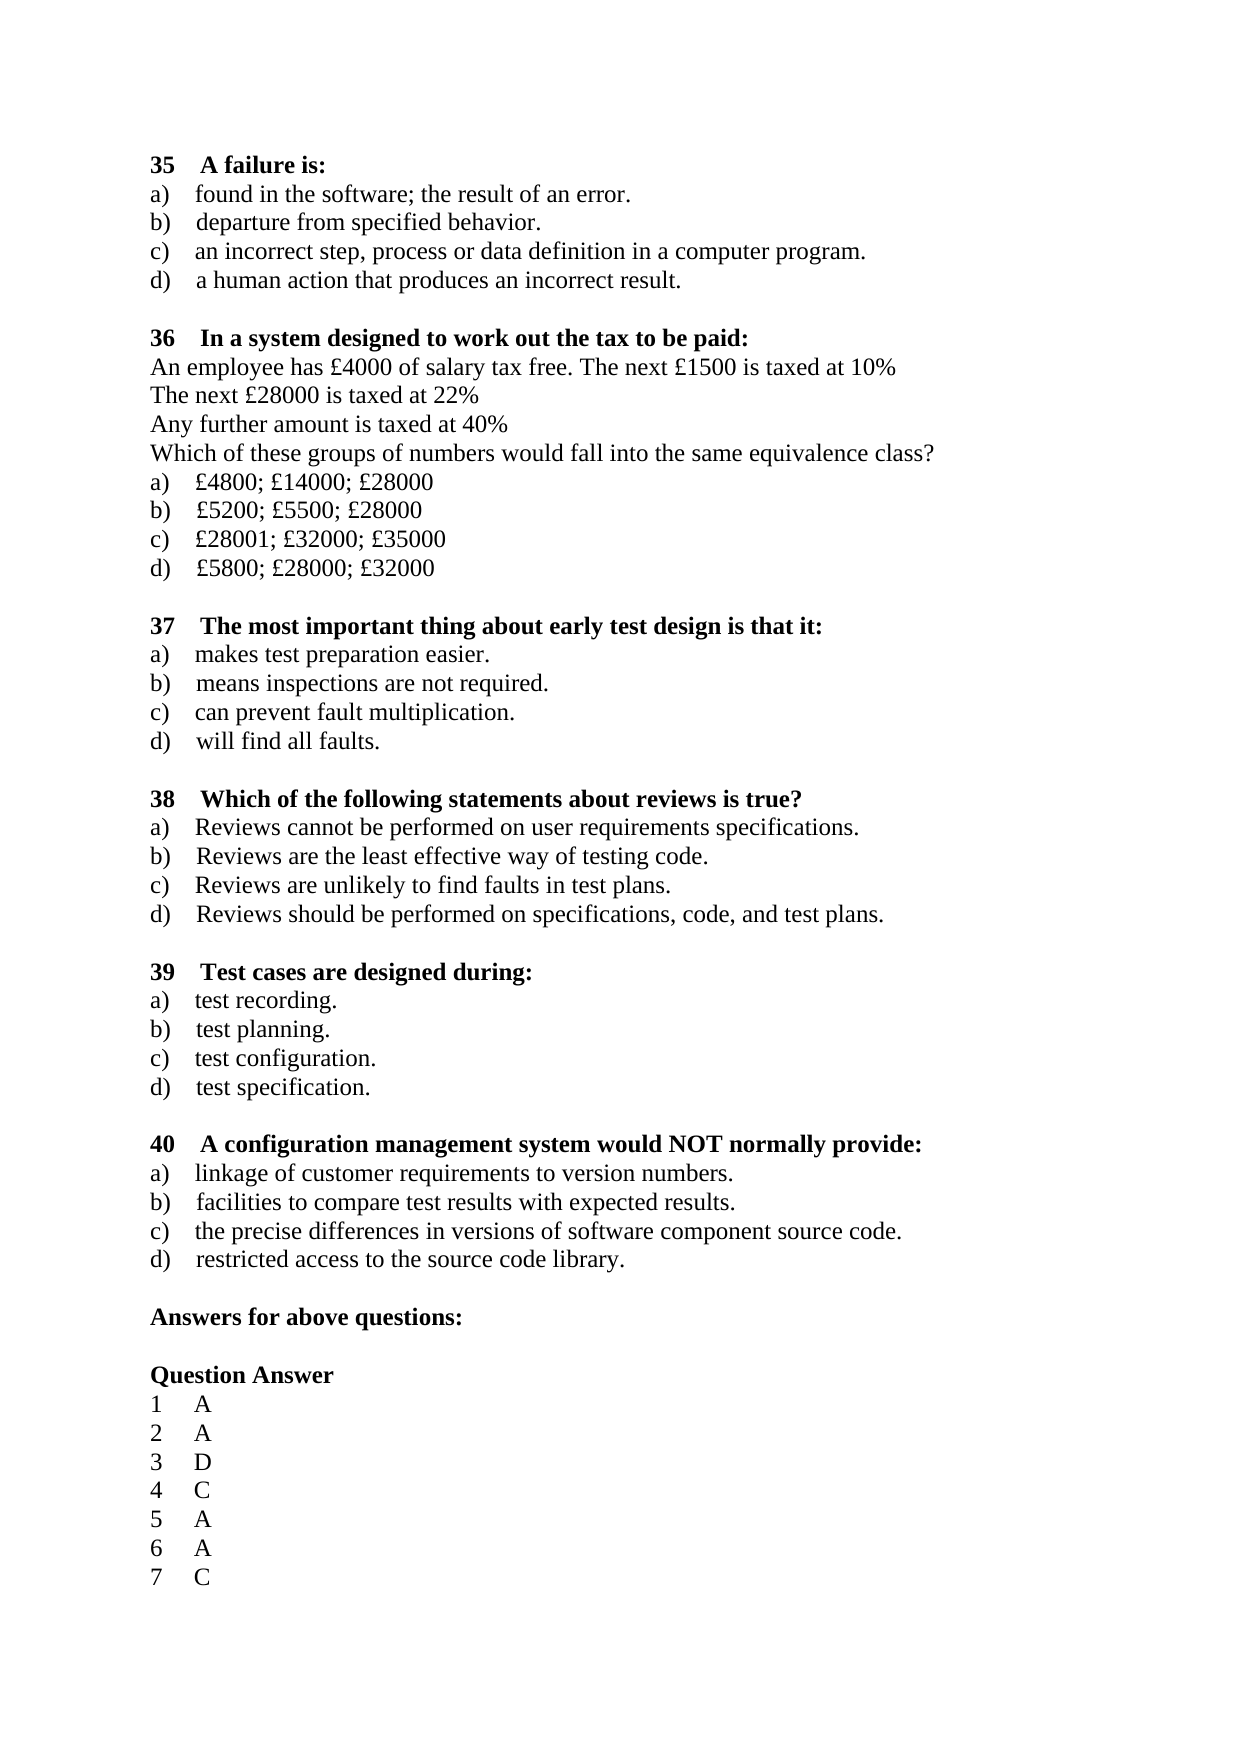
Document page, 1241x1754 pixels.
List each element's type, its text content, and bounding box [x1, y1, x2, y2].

text 37 The most important thing about early test design is that it: a) makes test preparation easier. b) means inspections are not required. c) can prevent fault multiplication. d) will find all faults. [150, 611, 1090, 754]
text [150, 1360, 1090, 1590]
text 38 Which of the following statements about reviews is true? a) Reviews cannot be performed on user requirements specifications. b) Reviews are the least effective way of testing code. c) Reviews are unlikely to find faults in test plans. d) Reviews should be performed on specifications, code, and test plans. [150, 784, 1090, 927]
text 40 A configuration management system would NOT normally provide: a) linkage of customer requirements to version numbers. b) facilities to compare test results with expected results. c) the precise differences in versions of software component source code. d) restricted access to the source code library. [150, 1129, 1090, 1273]
text 36 In a system designed to work out the tax to be paid: An employee has £4000 of salary tax free. The next £1500 is taxed at 10% The next £28000 is taxed at 22% Any further amount is taxed at 40% Which of these groups of numbers would fall into the same equivalence class? a) £4800; £14000; £28000 b) £5200; £5500; £28000 c) £28001; £32000; £35000 d) £5800; £28000; £32000 [150, 323, 1090, 582]
text Answers for above questions: [150, 1302, 1090, 1331]
text 35 A failure is: a) found in the software; the result of an error. b) departure from specified behavior. c) an incorrect step, process or data definition in a computer program. d) a human action that produces an incorrect result. [150, 150, 1090, 294]
text 39 Test cases are designed during: a) test recording. b) test planning. c) test configuration. d) test specification. [150, 957, 1090, 1100]
